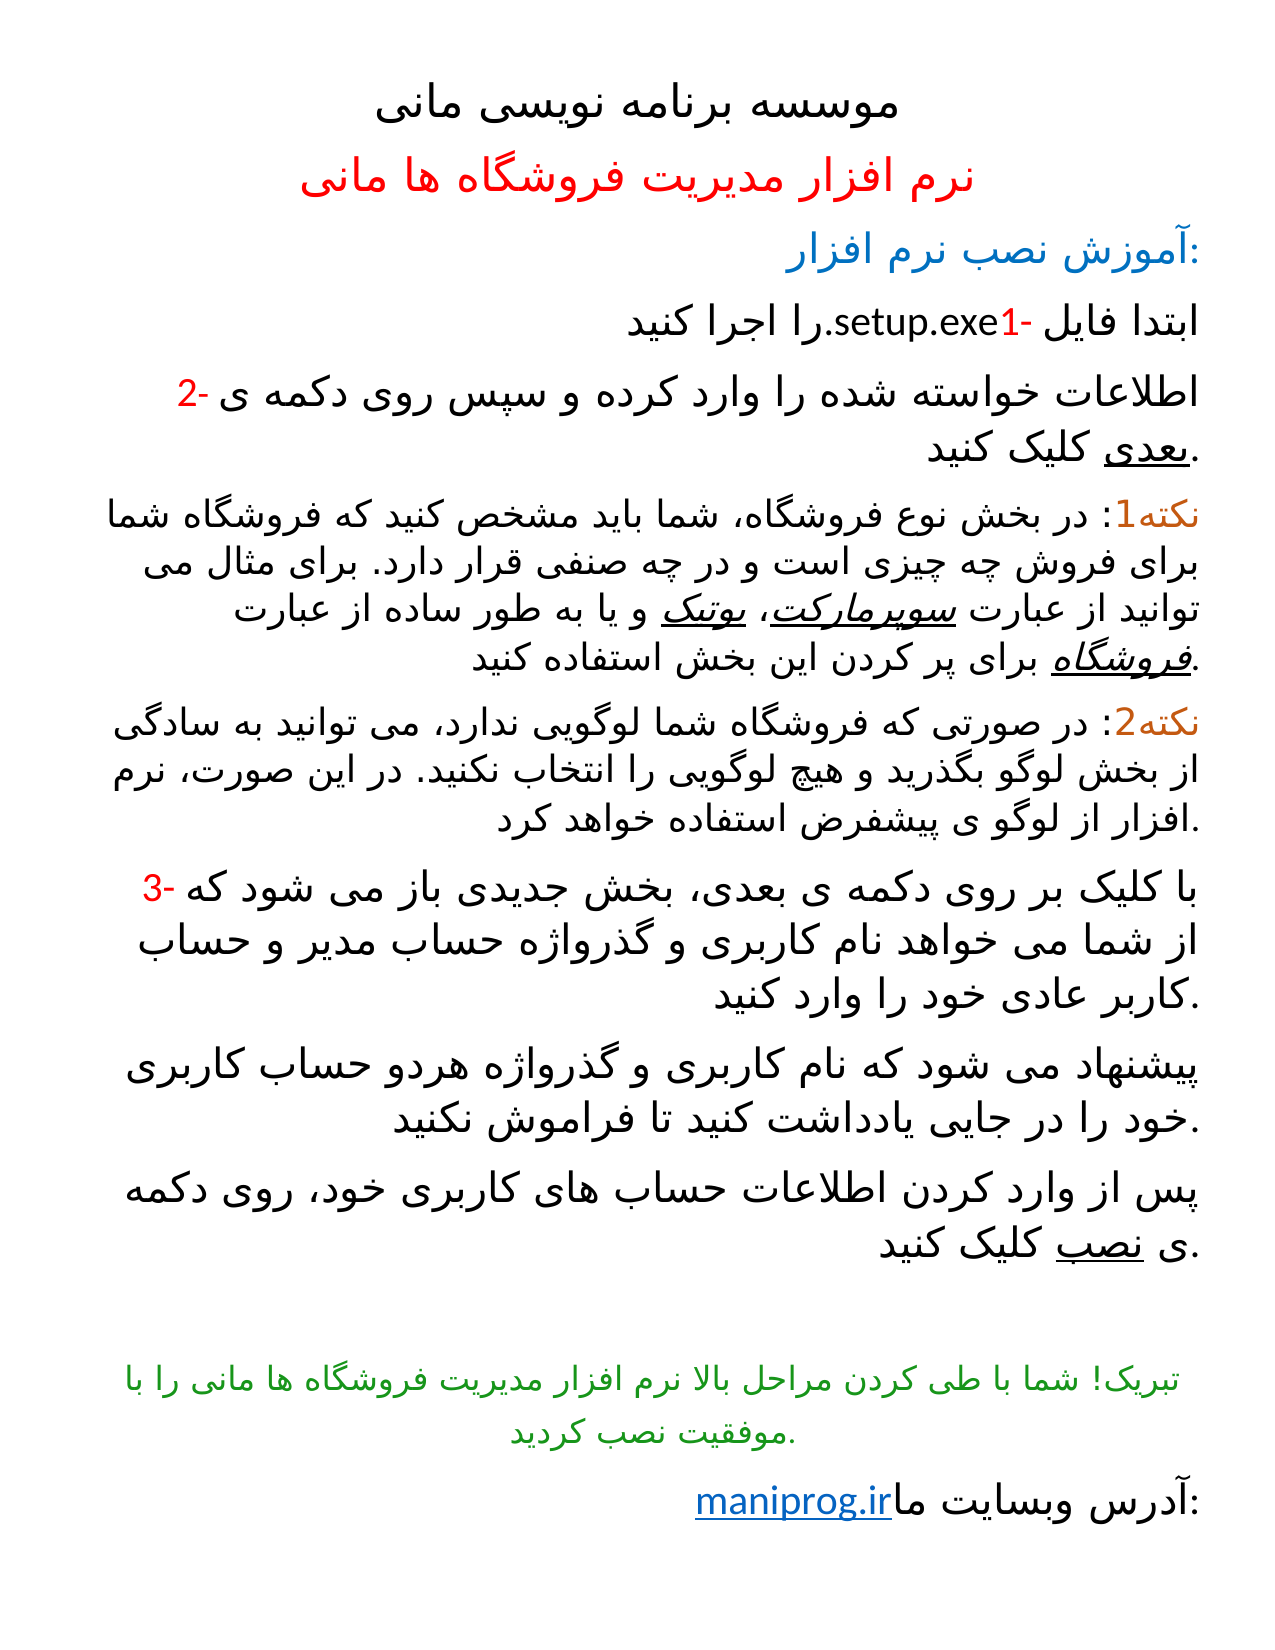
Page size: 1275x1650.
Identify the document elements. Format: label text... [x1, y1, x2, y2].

text نکته2: در صورتی که فروشگاه شما لوگویی ندارد، می توانید به سادگی از بخش لوگو بگذرید و هیچ لوگویی را انتخاب نکنید. در این صورت، نرم افزار از لوگو ی پیشفرض استفاده خواهد کرد. [105, 701, 1200, 841]
text را اجرا کنید.setup.exe1- ابتدا فایل [150, 295, 1200, 346]
text 3- با کلیک بر روی دکمه ی بعدی، بخش جدیدی باز می شود که از شما می خواهد نام کاربری و گذرواژه حساب مدیر و حساب کاربر عادی خود را وارد کنید. [105, 861, 1200, 1019]
text موسسه برنامه نویسی مانی [75, 75, 1200, 128]
text maniprog.irآدرس وبسایت ما: [105, 1474, 1200, 1525]
text پس از وارد کردن اطلاعات حساب های کاربری خود، روی دکمه ی نصب کلیک کنید. [105, 1164, 1200, 1267]
text پیشنهاد می شود که نام کاربری و گذرواژه هردو حساب کاربری خود را در جایی یادداشت کنید تا فراموش نکنید. [105, 1040, 1200, 1143]
text نکته1: در بخش نوع فروشگاه، شما باید مشخص کنید که فروشگاه شما برای فروش چه چیزی است و در چه صنفی قرار دارد. برای مثال می توانید از عبارت سوپرمارکت، بوتیک و یا به طور ساده از عبارت فروشگاه برای پر کردن این بخش استفاده کنید. [105, 493, 1200, 680]
text 2- اطلاعات خواسته شده را وارد کرده و سپس روی دکمه ی بعدی کلیک کنید. [150, 366, 1200, 472]
text نرم افزار مدیریت فروشگاه ها مانی [75, 149, 1200, 202]
text تبریک! شما با طی کردن مراحل بالا نرم افزار مدیریت فروشگاه ها مانی را با موفقیت نصب کردید. [105, 1360, 1200, 1453]
text آموزش نصب نرم افزار: [75, 223, 1200, 274]
